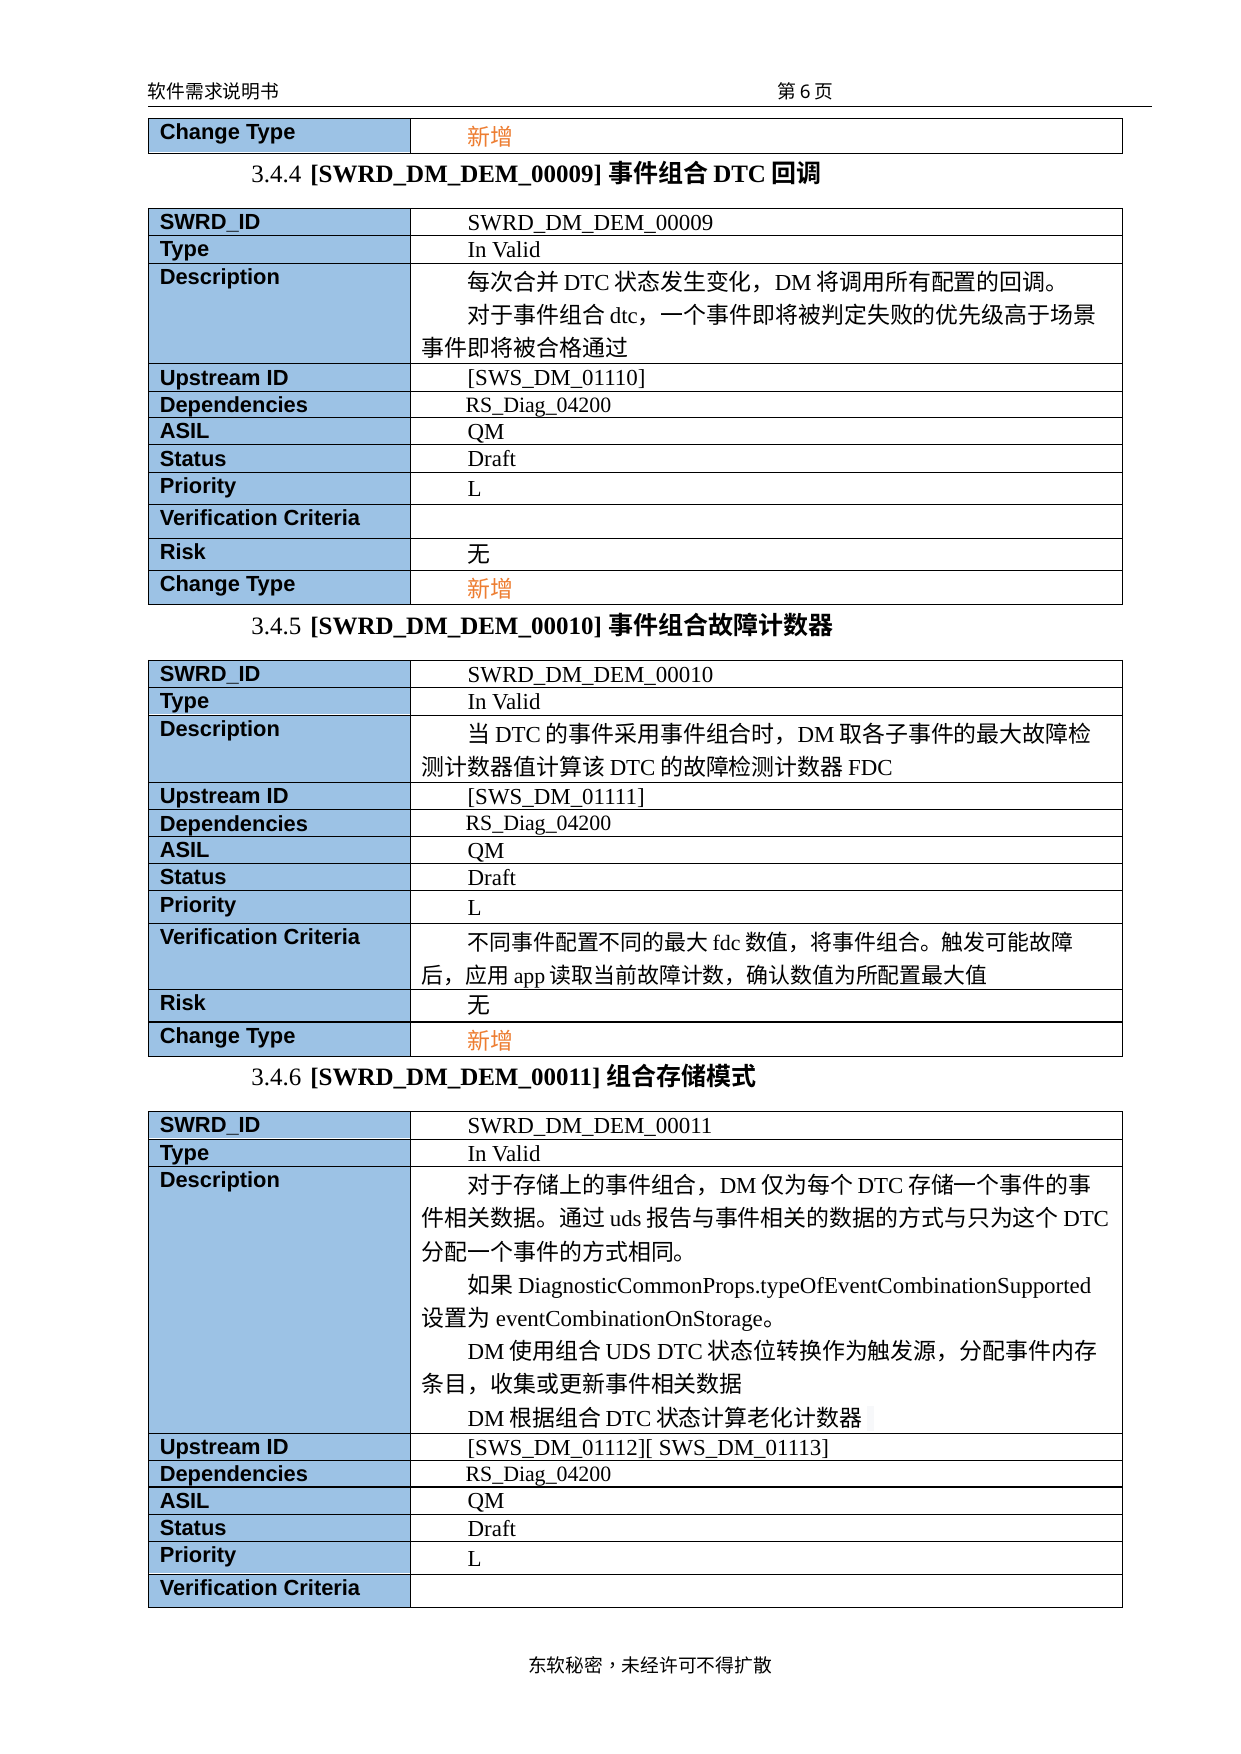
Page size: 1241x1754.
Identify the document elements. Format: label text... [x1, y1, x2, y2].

table_cell Type [149, 1140, 410, 1166]
table_cell ASIL [149, 837, 410, 863]
table_cell Draft [411, 1515, 1122, 1541]
table_cell Type [149, 236, 410, 263]
table_cell Upstream ID [149, 1434, 410, 1460]
table_cell Dependencies [149, 392, 410, 417]
table_cell Risk [149, 990, 410, 1021]
table_cell Change Type [149, 119, 410, 152]
table_cell Upstream ID [149, 783, 410, 809]
table_cell QM [411, 1488, 1122, 1514]
table_cell L [411, 1542, 1122, 1573]
table_cell Change Type [149, 1023, 410, 1056]
table_cell [SWS_DM_01112][ SWS_DM_01113] [411, 1434, 1122, 1460]
table_cell Risk [149, 539, 410, 570]
table_cell Upstream ID [149, 364, 410, 391]
table_cell Priority [149, 473, 410, 504]
subtitle [SWRD_DM_DEM_00011] 组合存储模式 [251, 1057, 1152, 1093]
table_cell Description [149, 264, 410, 363]
table_cell Description [149, 716, 410, 782]
table_cell Verification Criteria [149, 924, 410, 989]
table_cell 新增 [411, 119, 1122, 152]
table_cell Status [149, 864, 410, 890]
table_cell [411, 505, 422, 538]
table_cell 无 [411, 539, 1122, 570]
table_cell Priority [149, 891, 410, 923]
table_cell Verification Criteria [149, 1575, 410, 1607]
table_cell ASIL [149, 418, 410, 444]
table_header SWRD_ID [149, 661, 410, 687]
table_cell Dependencies [149, 810, 410, 836]
table_cell RS_Diag_04200 [411, 810, 1122, 836]
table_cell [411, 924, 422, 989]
table_cell Dependencies [149, 1461, 410, 1486]
table_cell 当DTC的事件采用事件组合时，DM取各子事件的最大故障检测计数器值计算该DTC的故障检测计数器FDC [411, 716, 1122, 782]
table_header SWRD_ID [149, 209, 410, 235]
table_cell 新增 [411, 1023, 1122, 1056]
table_cell 对于存储上的事件组合，DM仅为每个DTC存储一个事件的事件相关数据。通过uds报告与事件相关的数据的方式与只为这个DTC分配一个事件的方式相同。 如果DiagnosticCommonProps.typeOfEventCombinationSupported 设置为 eventCombinationOnStorage。 DM使用组合UDS DTC状态位转换作为触发源，分配事件内存条目，收集或更新事件相关数据 DM根据组合DTC状态计算老化计数器 [411, 1167, 1122, 1433]
table_cell Priority [149, 1542, 410, 1573]
table_cell [SWS_DM_01111] [411, 783, 1122, 809]
table_cell 每次合并DTC状态发生变化，DM将调用所有配置的回调。 对于事件组合dtc，一个事件即将被判定失败的优先级高于场景事件即将被合格通过 [411, 264, 1122, 363]
table_header SWRD_DM_DEM_00009 [411, 209, 1122, 235]
subtitle [SWRD_DM_DEM_00009] 事件组合DTC回调 [251, 153, 1152, 190]
table_cell L [411, 473, 1122, 504]
table_cell Verification Criteria [149, 505, 410, 538]
table_cell In Valid [411, 1140, 1122, 1166]
table_cell Draft [411, 864, 1122, 890]
table_header SWRD_ID [149, 1112, 410, 1138]
table_cell 无 [411, 990, 1122, 1021]
table_cell QM [411, 418, 1122, 444]
table_cell Description [149, 1167, 410, 1433]
subtitle [SWRD_DM_DEM_00010] 事件组合故障计数器 [251, 605, 1152, 642]
table_cell Status [149, 1515, 410, 1541]
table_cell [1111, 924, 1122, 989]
table_cell Change Type [149, 571, 410, 604]
table_cell Type [149, 688, 410, 714]
table_cell Draft [411, 445, 1122, 472]
table_cell [SWS_DM_01110] [411, 364, 1122, 391]
table_cell [411, 1575, 422, 1607]
table_cell [1111, 1575, 1122, 1607]
table_header SWRD_DM_DEM_00010 [411, 661, 1122, 687]
table_cell RS_Diag_04200 [411, 1461, 1122, 1486]
table_cell QM [411, 837, 1122, 863]
table_cell In Valid [411, 236, 1122, 263]
table_cell In Valid [411, 688, 1122, 714]
table_cell 新增 [411, 571, 1122, 604]
table_header SWRD_DM_DEM_00011 [411, 1112, 1122, 1138]
table_cell RS_Diag_04200 [411, 392, 1122, 417]
table_cell L [411, 891, 1122, 923]
table_cell Status [149, 445, 410, 472]
table_cell ASIL [149, 1488, 410, 1514]
table_cell [1111, 505, 1122, 538]
